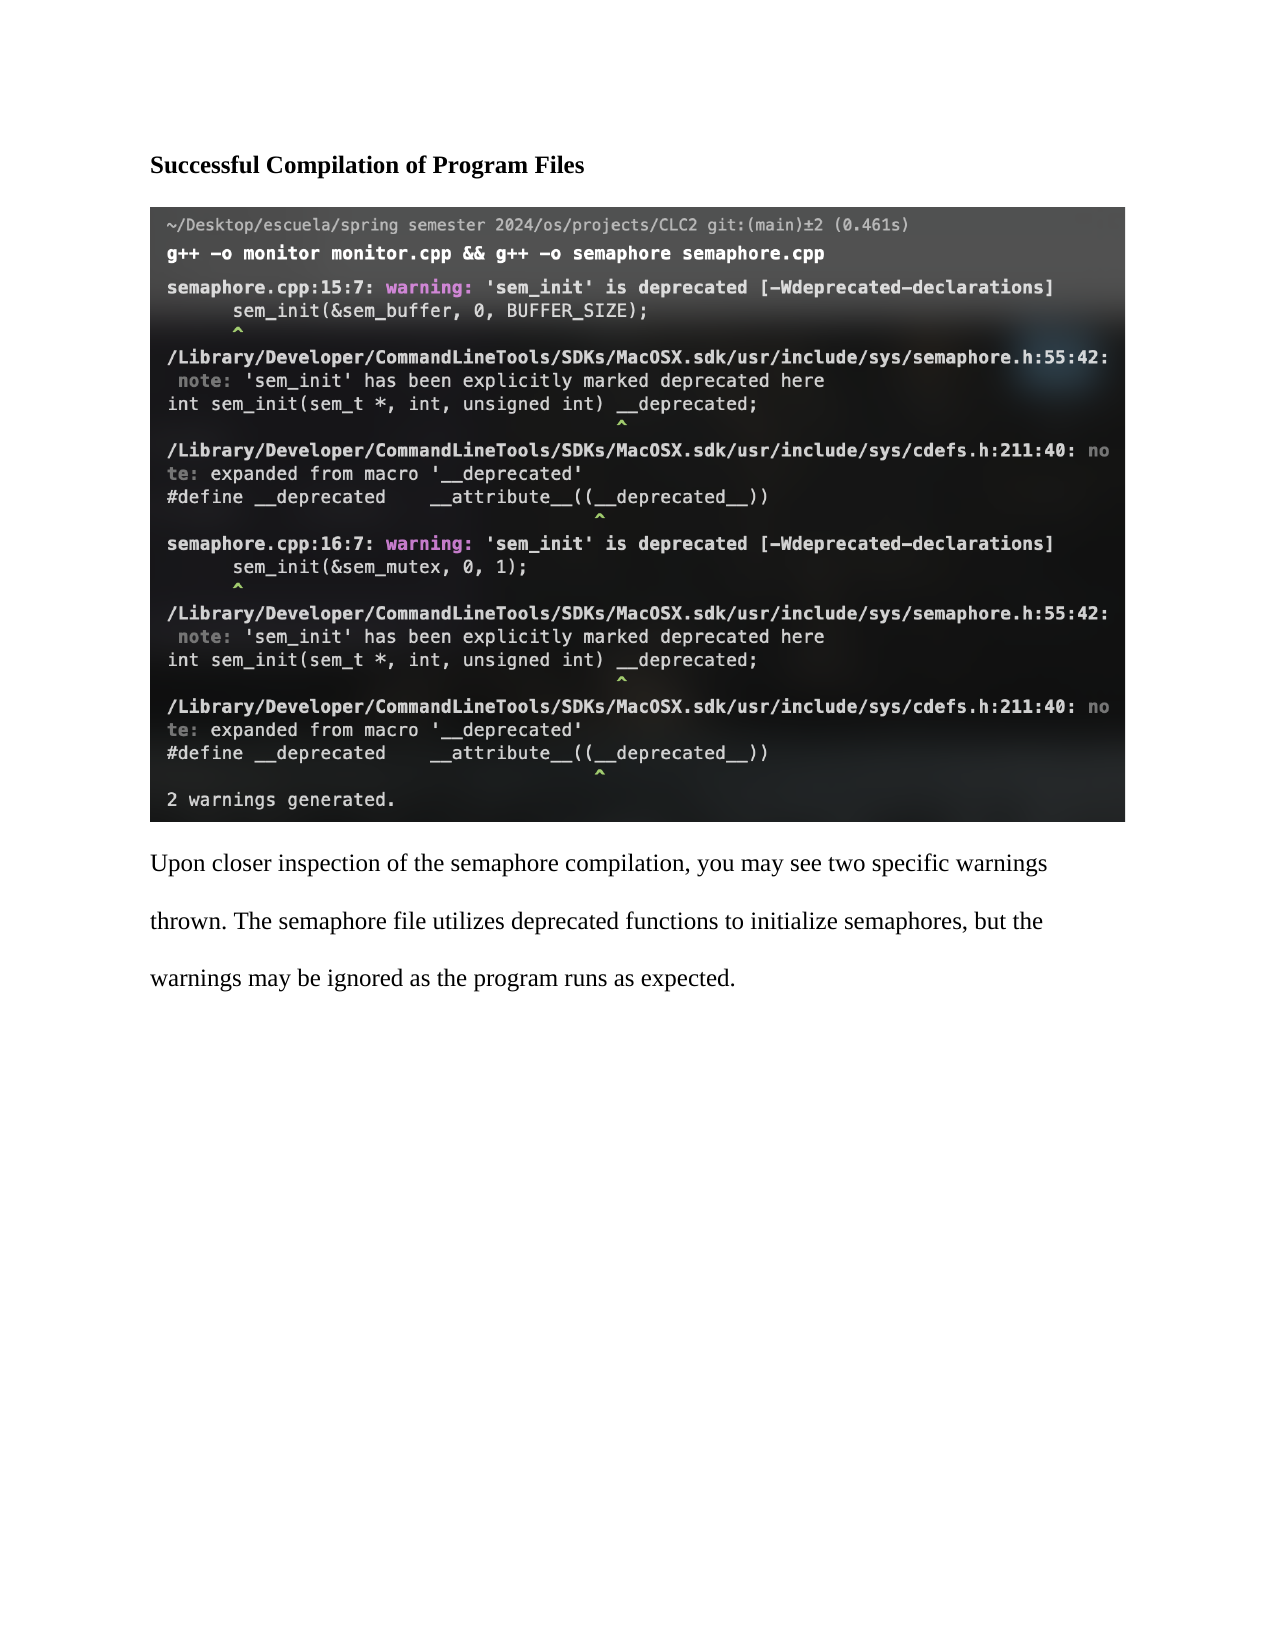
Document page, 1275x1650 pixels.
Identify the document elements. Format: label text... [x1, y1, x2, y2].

text Successful Compilation of Program Files [150, 150, 1125, 179]
picture [150, 207, 1125, 822]
text Upon closer inspection of the semaphore compilation, you may see two specific warnings thrown. The semaphore file utilizes deprecated functions to initialize semaphores, but the warnings may be ignored as the program runs as expected. [150, 848, 1125, 992]
